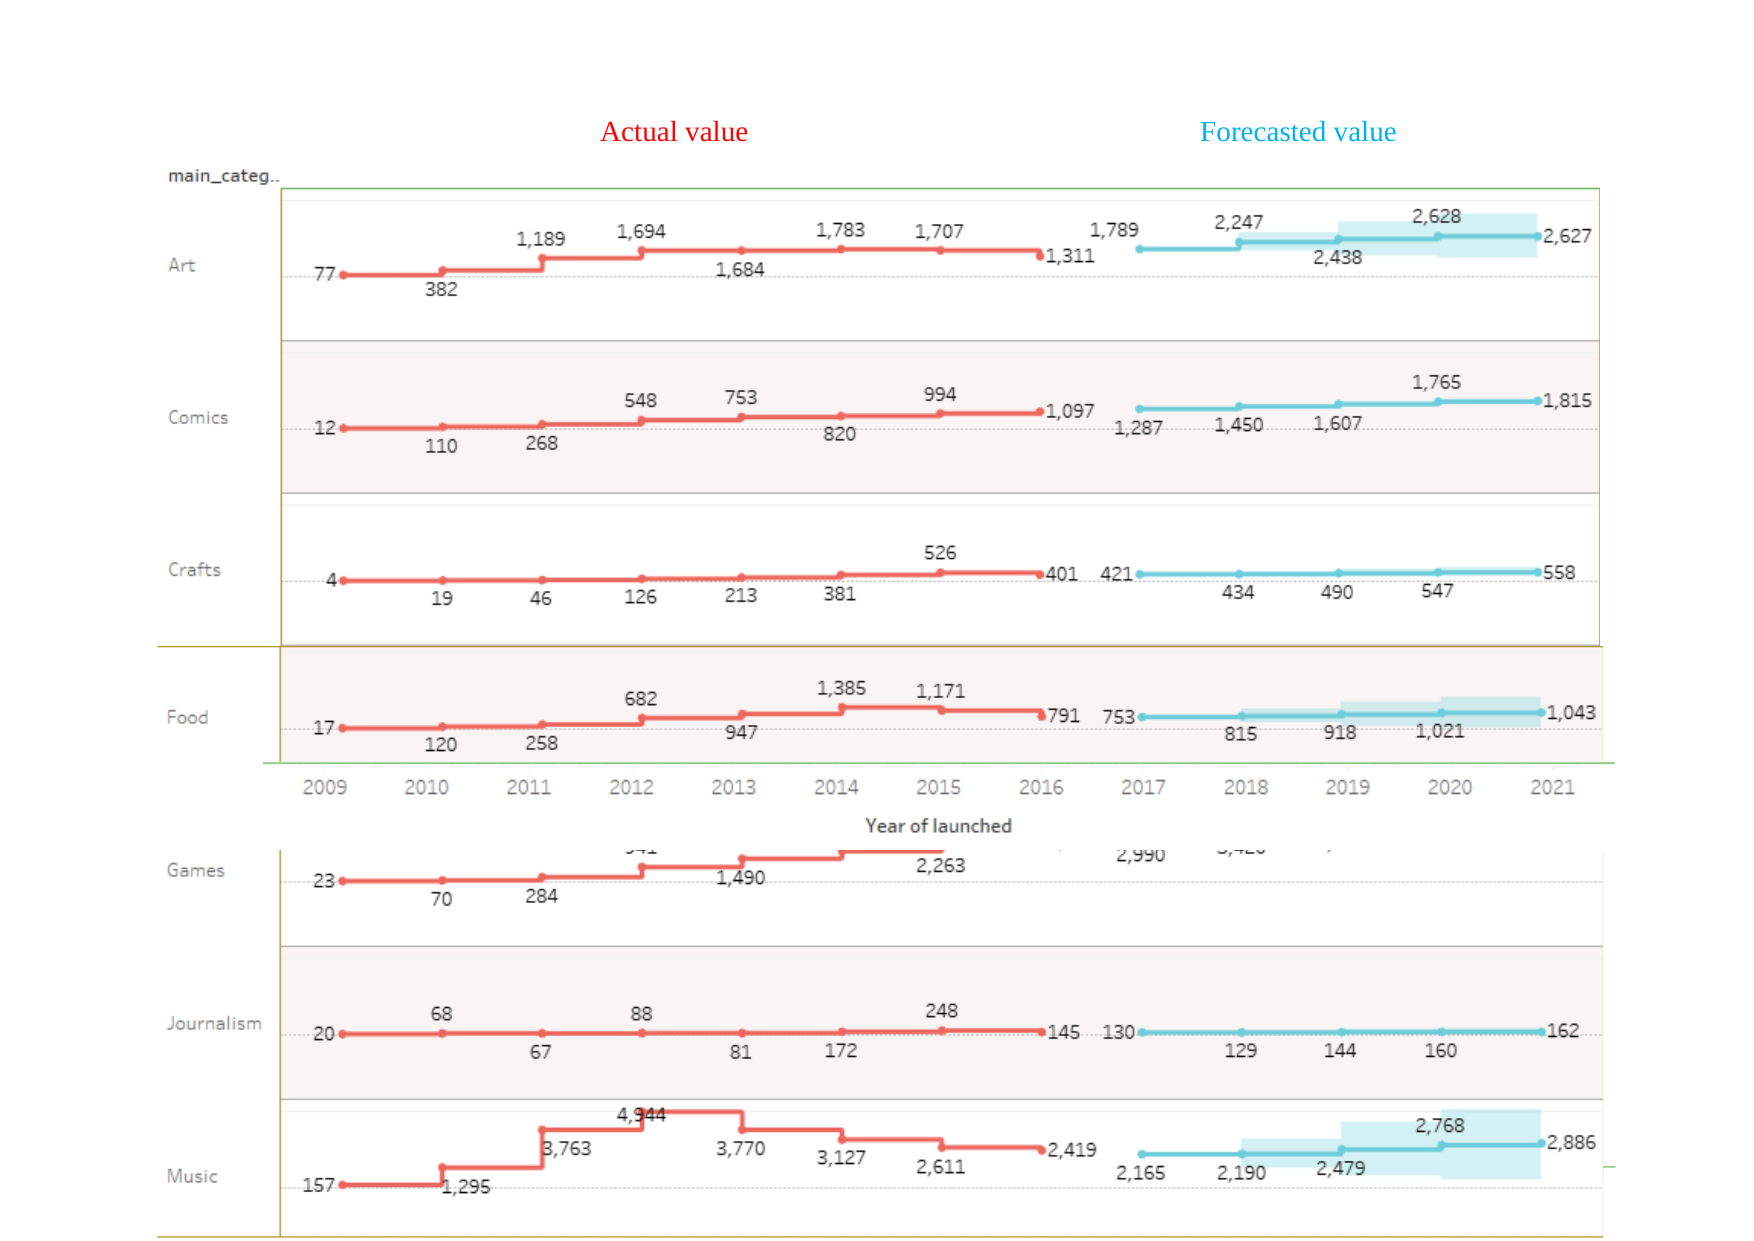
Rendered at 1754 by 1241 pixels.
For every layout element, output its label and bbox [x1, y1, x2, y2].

picture [153, 572, 1615, 1222]
picture [152, 114, 1592, 571]
